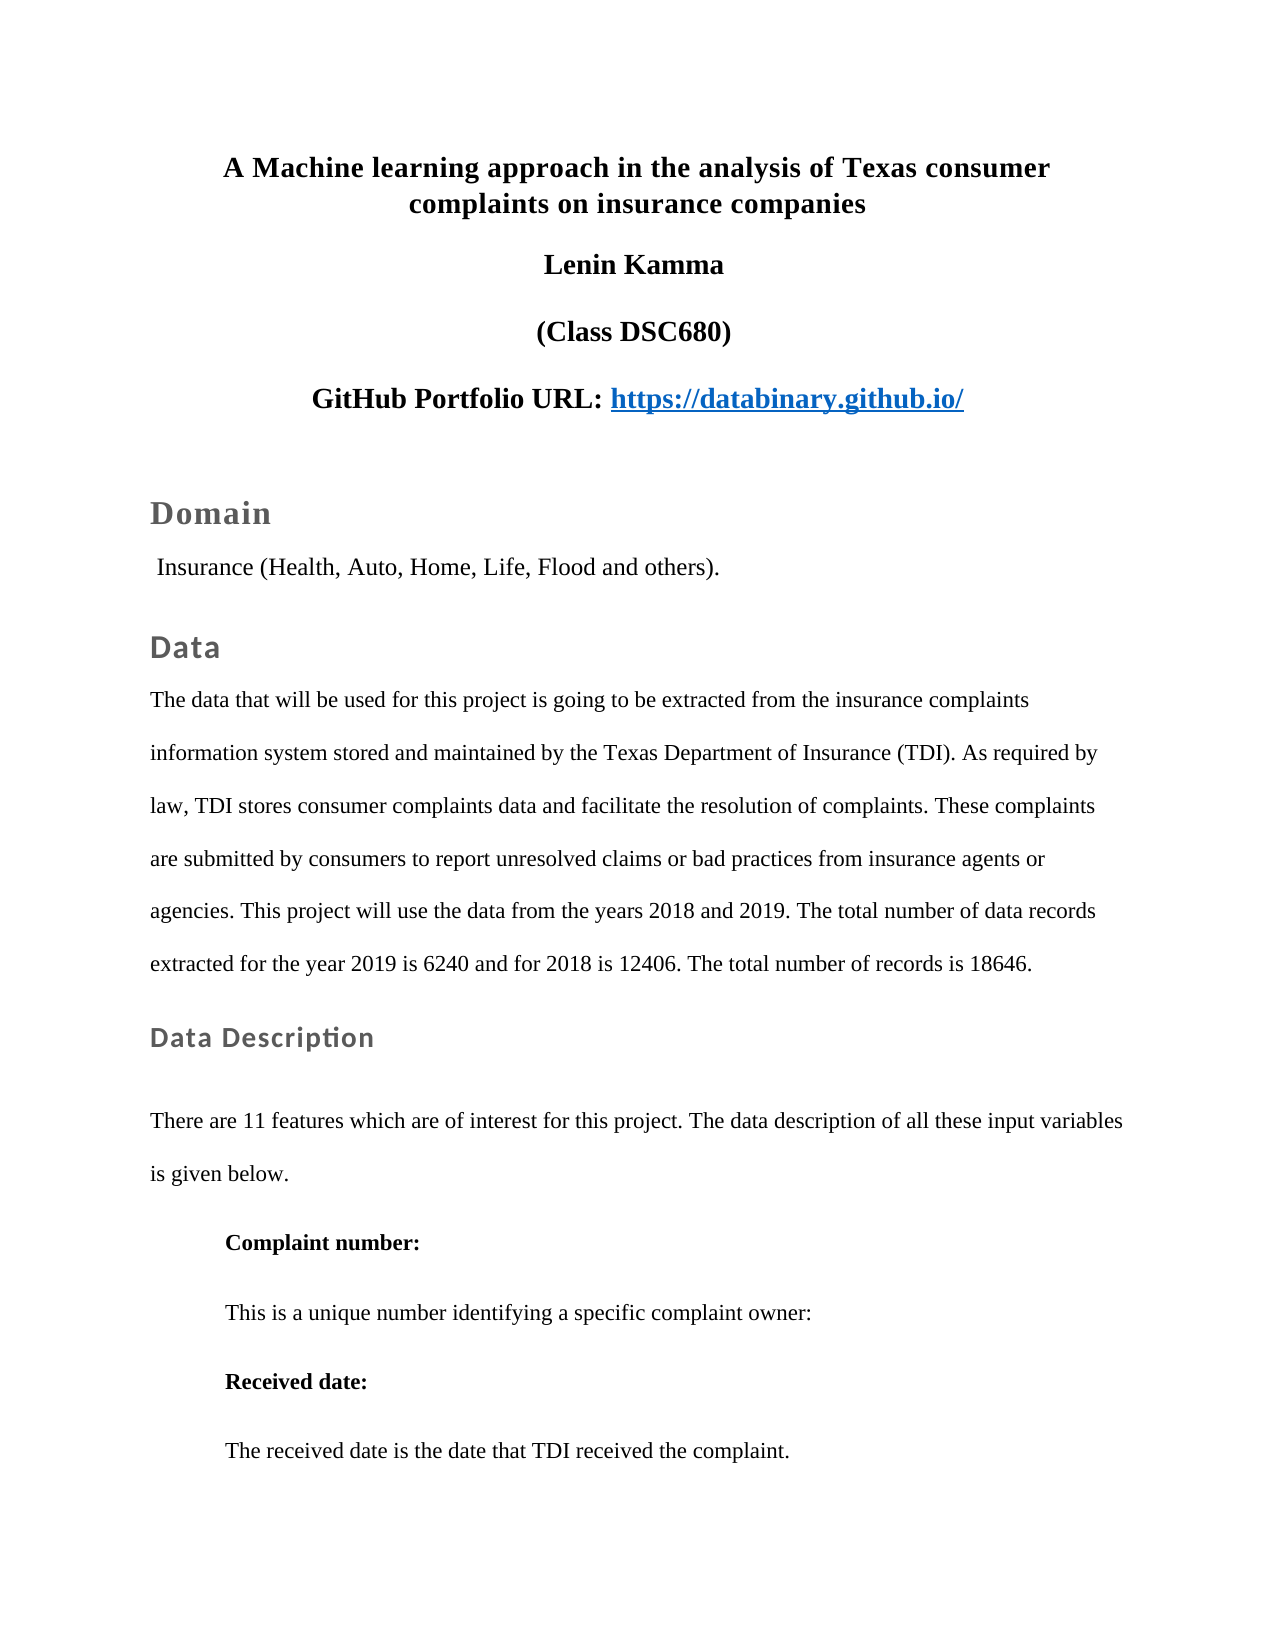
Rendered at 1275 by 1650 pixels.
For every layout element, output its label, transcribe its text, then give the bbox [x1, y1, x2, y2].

subtitle Lenin Kamma (Class DSC680) GitHub Portfolio URL: https://databinary.github.io/ [150, 247, 1125, 415]
subtitle Data Description [150, 1019, 1125, 1055]
text Complaint number: [150, 1229, 1125, 1256]
text Insurance (Health, Auto, Home, Life, Flood and others). [150, 552, 1125, 580]
subtitle Domain [150, 494, 1125, 532]
text The received date is the date that TDI received the complaint. [150, 1437, 1125, 1464]
text There are 11 features which are of interest for this project. The data description of all these input variables is given below. [150, 1107, 1125, 1186]
text This is a unique number identifying a specific complaint owner: [150, 1299, 1125, 1325]
subtitle Data [150, 626, 1125, 667]
text A Machine learning approach in the analysis of Texas consumer complaints on insurance companies [150, 150, 1125, 220]
subtitle The data that will be used for this project is going to be extracted from the insurance complaints information system stored and maintained by the Texas Department of Insurance (TDI). As required by law, TDI stores consumer complaints data and facilitate the resolution of complaints. These complaints are submitted by consumers to report unresolved claims or bad practices from insurance agents or agencies. This project will use the data from the years 2018 and 2019. The total number of data records extracted for the year 2019 is 6240 and for 2018 is 12406. The total number of records is 18646. [150, 686, 1125, 976]
text Received date: [150, 1368, 1125, 1394]
